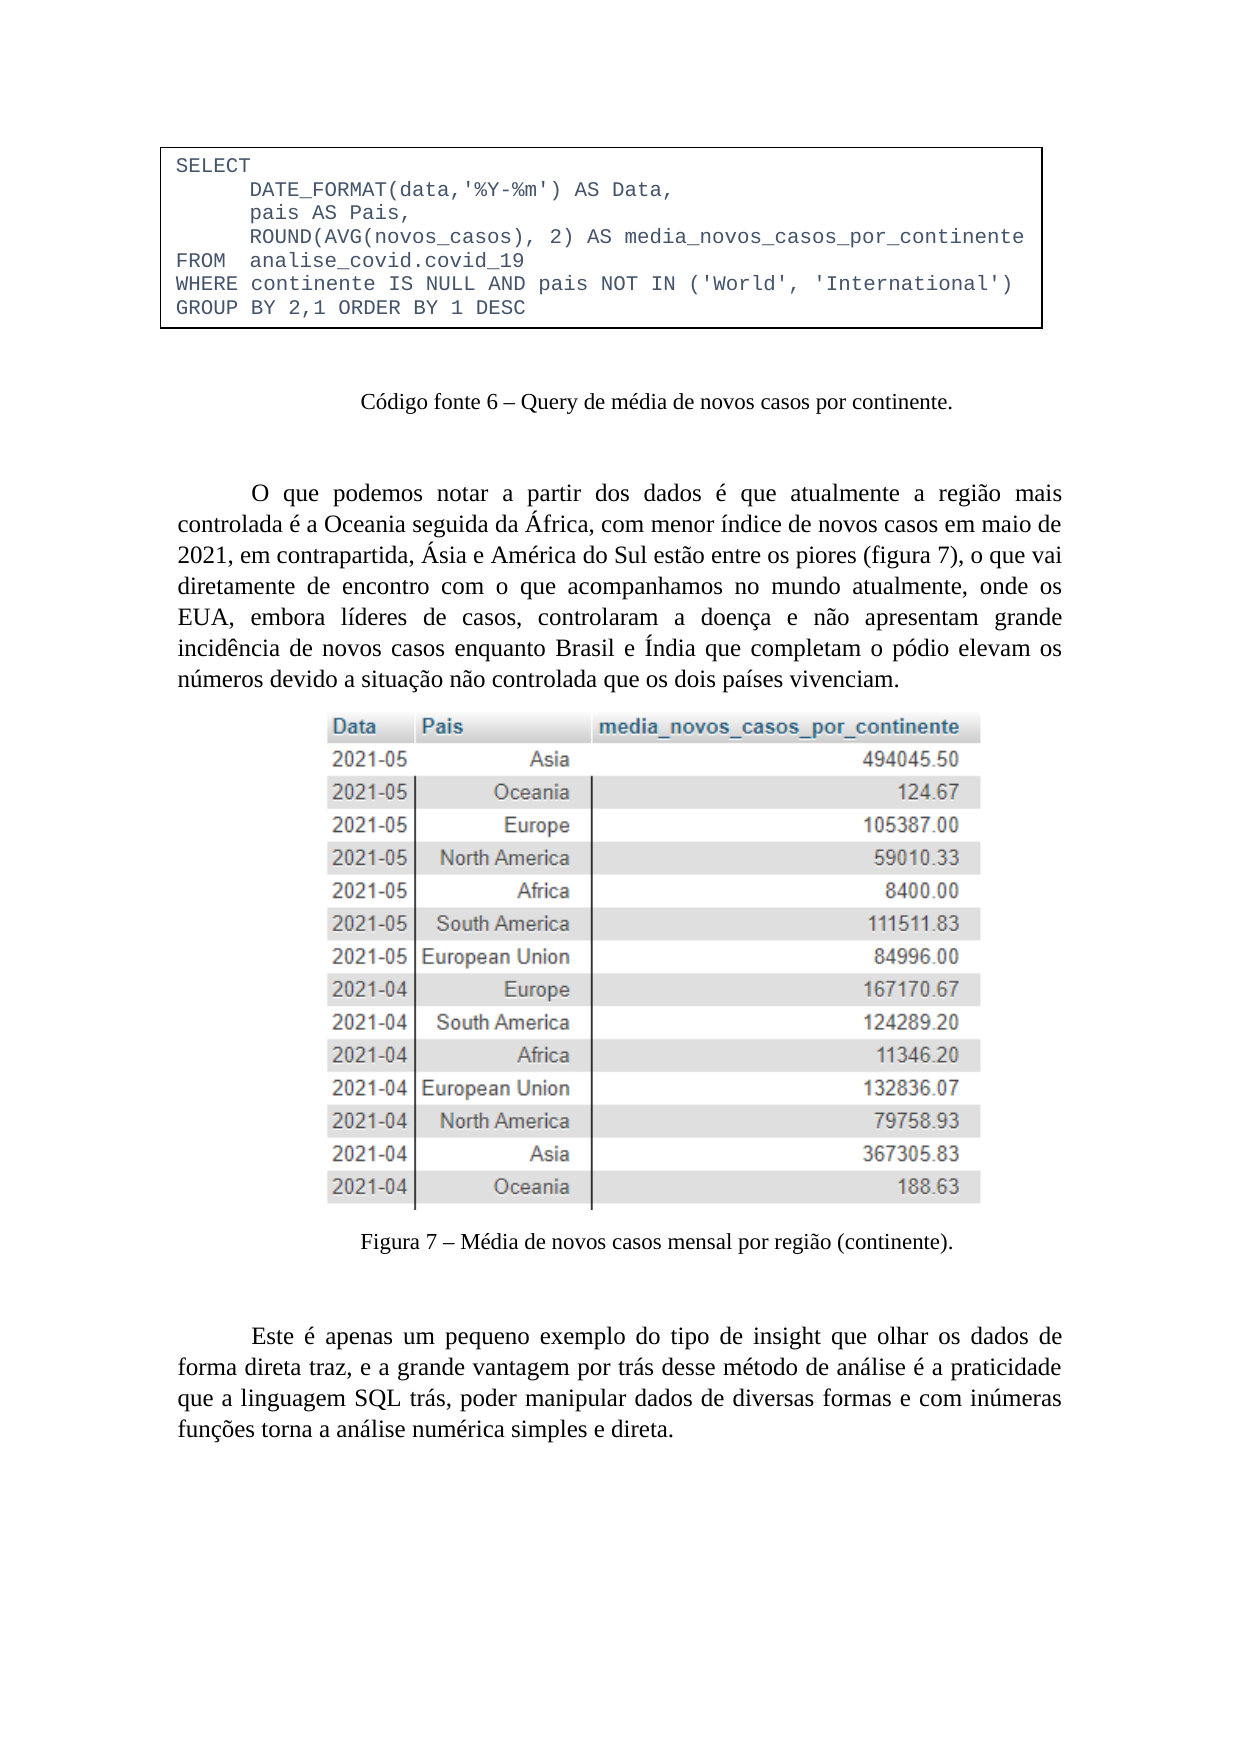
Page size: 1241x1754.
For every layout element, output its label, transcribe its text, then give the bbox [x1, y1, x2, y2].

text O que podemos notar a partir dos dados é que atualmente a região mais controlada é a Oceania seguida da África, com menor índice de novos casos em maio de 2021, em contrapartida, Ásia e América do Sul estão entre os piores (figura 7), o que vai diretamente de encontro com o que acompanhamos no mundo atualmente, onde os EUA, embora líderes de casos, controlaram a doença e não apresentam grande incidência de novos casos enquanto Brasil e Índia que completam o pódio elevam os números devido a situação não controlada que os dois países vivenciam. [177, 478, 1063, 693]
picture [327, 712, 987, 1210]
text Este é apenas um pequeno exemplo do tipo de insight que olhar os dados de forma direta traz, e a grande vantagem por trás desse método de análise é a praticidade que a linguagem SQL trás, poder manipular dados de diversas formas e com inúmeras funções torna a análise numérica simples e direta. [177, 1321, 1063, 1443]
text Código fonte 6 – Query de média de novos casos por continente. [177, 388, 1063, 414]
text Figura 7 – Média de novos casos mensal por região (continente). [177, 1228, 1063, 1254]
